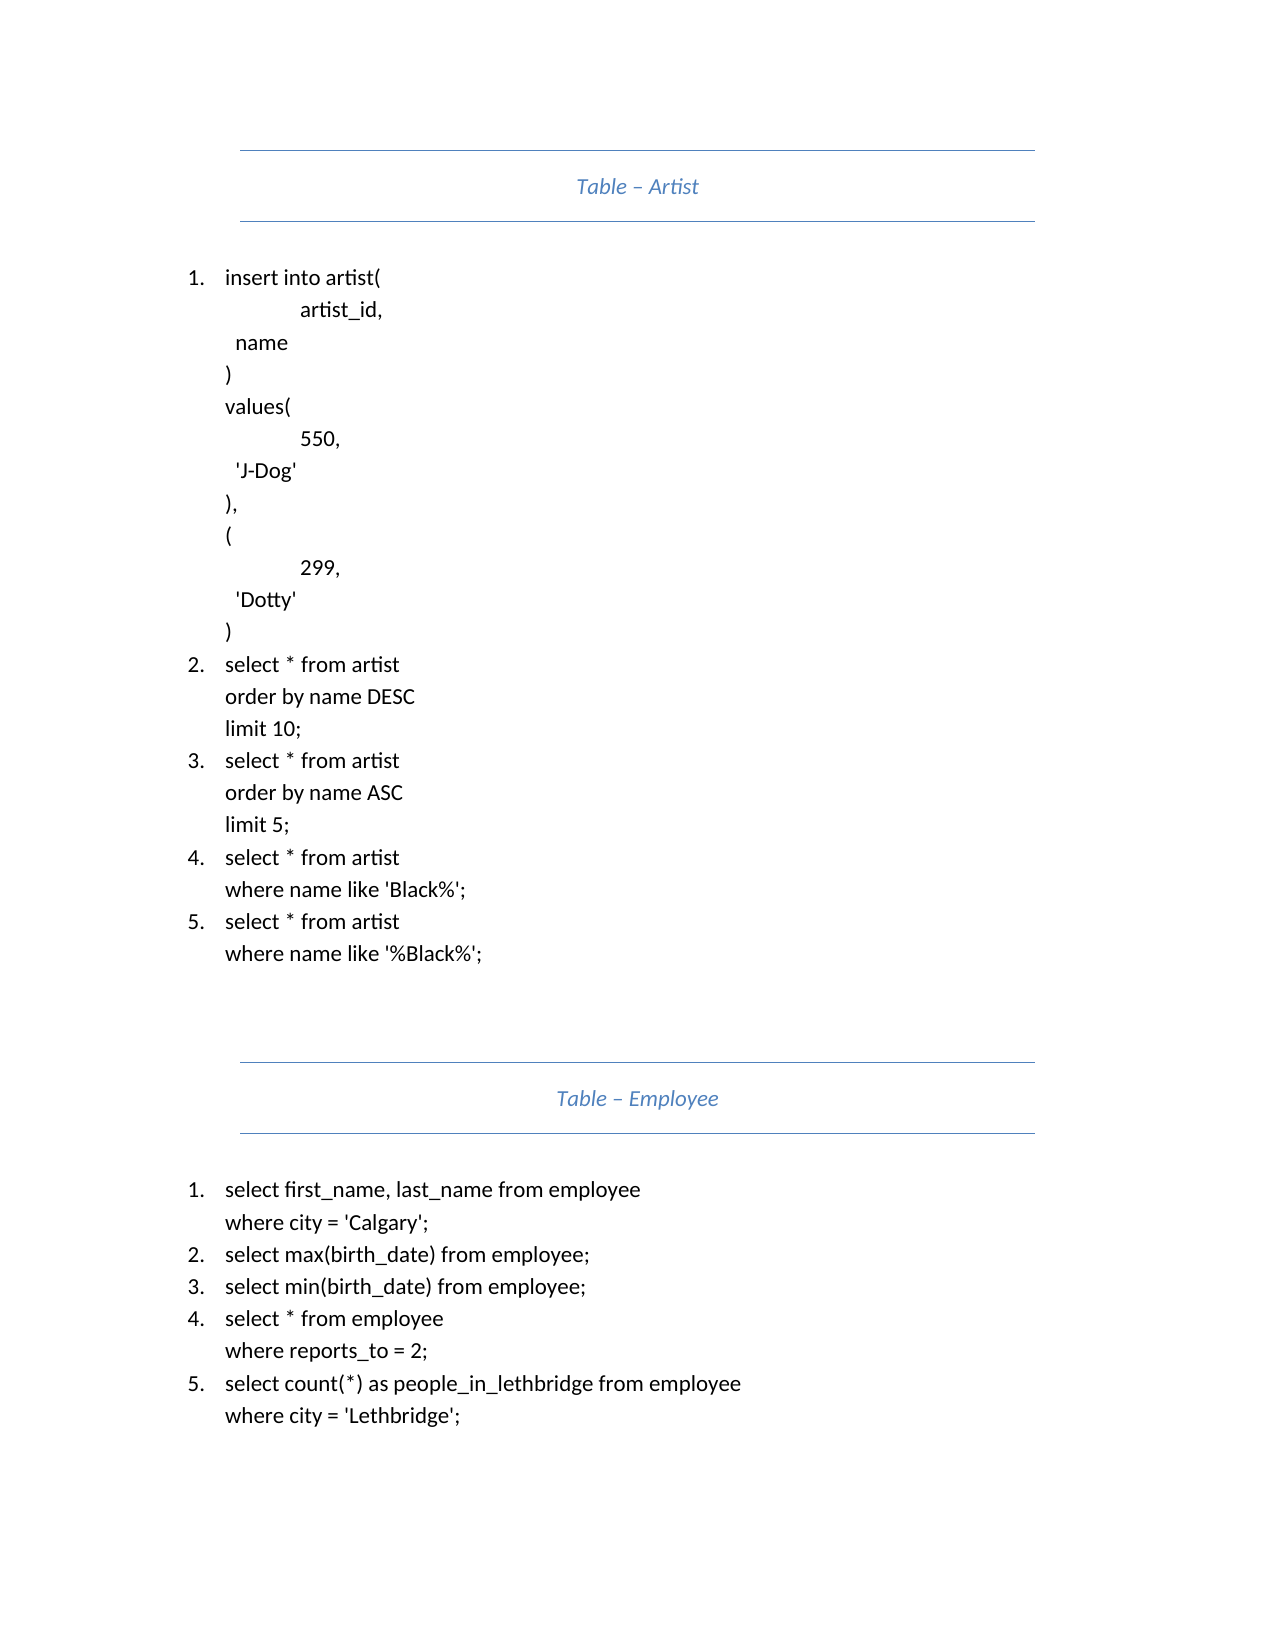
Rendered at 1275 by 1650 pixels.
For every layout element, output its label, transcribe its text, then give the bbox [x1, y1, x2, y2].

list values( [225, 392, 1125, 420]
list select min(birth_date) from employee; [187, 1272, 1125, 1300]
list ) [225, 617, 1125, 646]
list artist_id, [225, 296, 1125, 324]
list select * from employee [187, 1304, 1125, 1332]
list 299, [225, 553, 1125, 581]
list where name like '%Black%'; [225, 939, 1125, 967]
text Table – Artist [240, 151, 1035, 221]
list insert into artist( [187, 263, 1125, 291]
list ), [225, 489, 1125, 517]
list 550, [225, 424, 1125, 452]
list limit 5; [225, 811, 1125, 839]
list order by name ASC [225, 778, 1125, 806]
list order by name DESC [225, 682, 1125, 710]
list limit 10; [225, 714, 1125, 742]
list where city = 'Lethbridge'; [225, 1401, 1125, 1429]
list ( [225, 521, 1125, 549]
list where name like 'Black%'; [225, 875, 1125, 903]
list name [225, 328, 1125, 356]
text Table – Employee [240, 1063, 1035, 1133]
list 'Dotty' [225, 585, 1125, 613]
list select * from artist [187, 650, 1125, 678]
list select * from artist [187, 843, 1125, 871]
list where city = 'Calgary'; [225, 1208, 1125, 1236]
list where reports_to = 2; [225, 1336, 1125, 1364]
list ) [225, 360, 1125, 388]
list select first_name, last_name from employee [187, 1176, 1125, 1203]
list select count(*) as people_in_lethbridge from employee [187, 1369, 1125, 1397]
list 'J-Dog' [225, 457, 1125, 484]
list select * from artist [187, 746, 1125, 774]
list select * from artist [187, 907, 1125, 935]
list select max(birth_date) from employee; [187, 1240, 1125, 1268]
